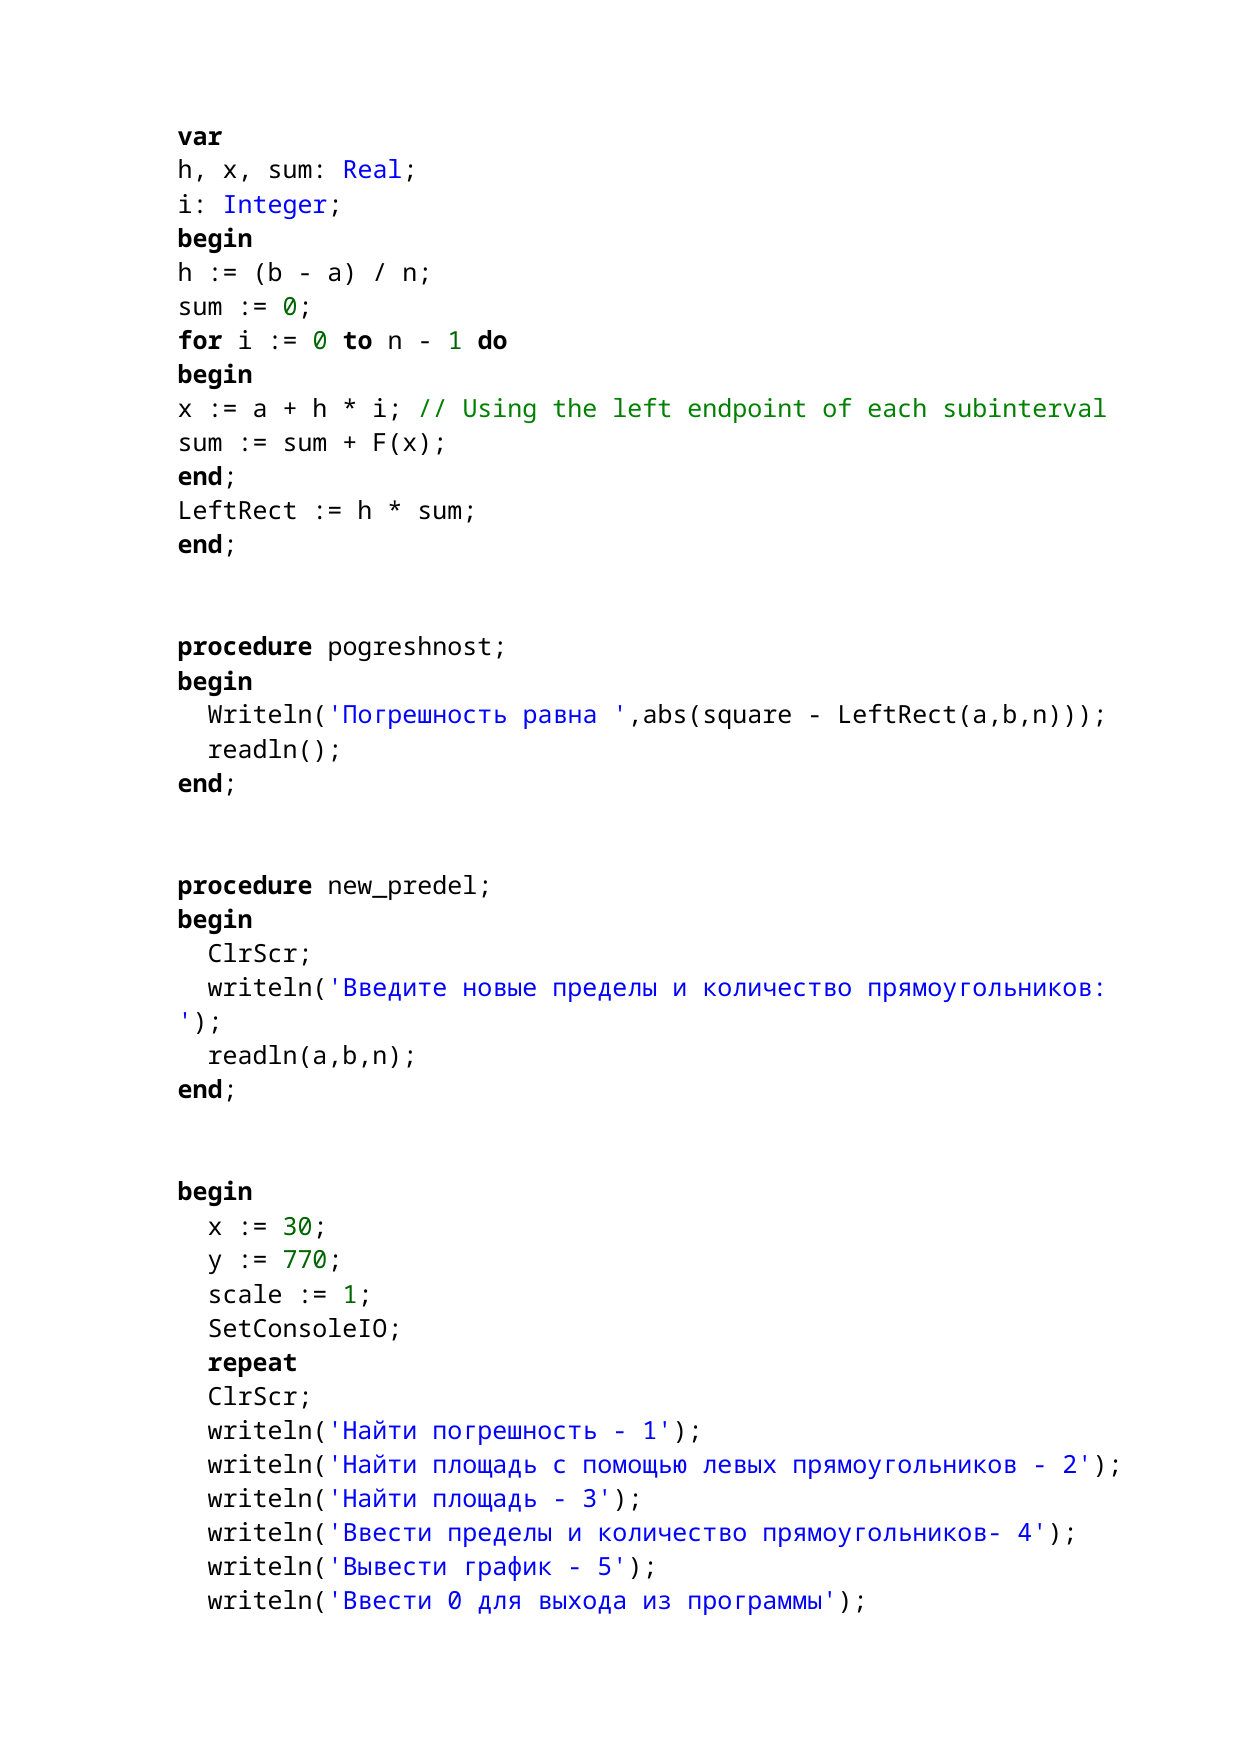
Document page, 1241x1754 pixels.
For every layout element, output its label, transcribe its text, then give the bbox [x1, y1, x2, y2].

text writeln('Ввести пределы и количество прямоугольников- 4'); [177, 1515, 1152, 1549]
text readln(); [177, 731, 1152, 765]
text writeln('Найти площадь - 3'); [177, 1481, 1152, 1515]
text var [177, 118, 1152, 152]
text procedure pogreshnost; [177, 629, 1152, 663]
text end; [177, 459, 1152, 493]
text end; [177, 527, 1152, 561]
text begin [177, 220, 1152, 254]
text begin [177, 357, 1152, 391]
text h, x, sum: Real; [177, 152, 1152, 186]
text repeat [177, 1344, 1152, 1378]
text h := (b - a) / n; [177, 254, 1152, 288]
text begin [177, 1174, 1152, 1208]
text writeln('Найти площадь с помощью левых прямоугольников - 2'); [177, 1447, 1152, 1481]
text i: Integer; [177, 186, 1152, 220]
text Writeln('Погрешность равна ',abs(square - LeftRect(a,b,n))); [177, 697, 1152, 731]
text end; [177, 765, 1152, 799]
text writeln('Найти погрешность - 1'); [177, 1412, 1152, 1447]
text writeln('Вывести график - 5'); [177, 1549, 1152, 1583]
text scale := 1; [177, 1276, 1152, 1310]
text SetConsoleIO; [177, 1310, 1152, 1344]
text x := a + h * i; // Using the left endpoint of each subinterval [177, 391, 1152, 425]
text readln(a,b,n); [177, 1038, 1152, 1072]
text writeln('Ввести 0 для выхода из программы'); [177, 1583, 1152, 1617]
text ClrScr; [177, 936, 1152, 970]
text ClrScr; [177, 1378, 1152, 1412]
text begin [177, 902, 1152, 936]
text x := 30; [177, 1208, 1152, 1242]
text procedure new_predel; [177, 867, 1152, 902]
text end; [177, 1072, 1152, 1106]
text begin [177, 663, 1152, 697]
text LeftRect := h * sum; [177, 493, 1152, 527]
text sum := sum + F(x); [177, 425, 1152, 459]
text y := 770; [177, 1242, 1152, 1276]
text for i := 0 to n - 1 do [177, 322, 1152, 357]
text writeln('Введите новые пределы и количество прямоугольников: '); [177, 970, 1152, 1038]
text sum := 0; [177, 288, 1152, 322]
